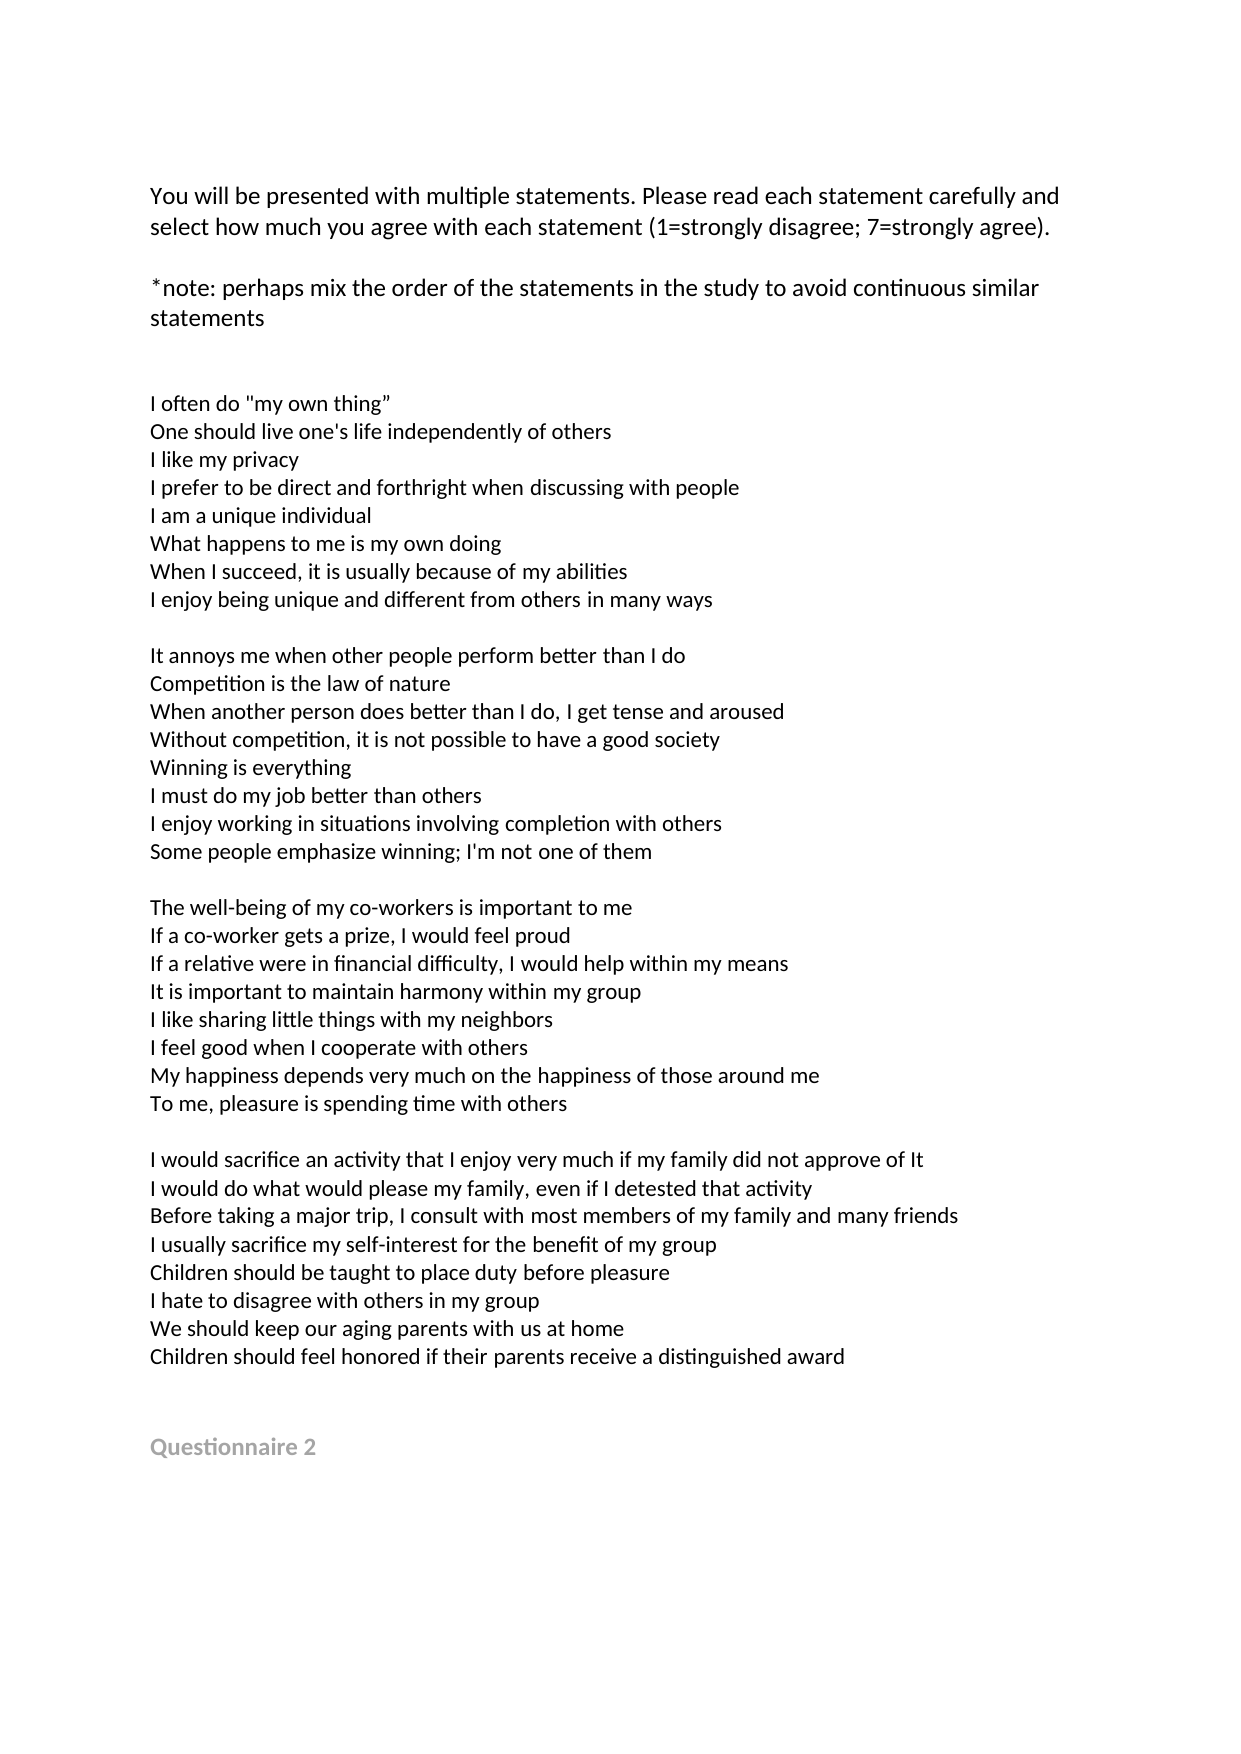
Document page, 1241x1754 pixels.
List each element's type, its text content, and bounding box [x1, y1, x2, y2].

text I would do what would please my family, even if I detested that activity [150, 1174, 1090, 1202]
text If a relative were in financial difficulty, I would help within my means [150, 949, 1090, 977]
text I would sacrifice an activity that I enjoy very much if my family did not approve of It [150, 1146, 1090, 1174]
text If a co-worker gets a prize, I would feel proud [150, 921, 1090, 949]
text I hate to disagree with others in my group [150, 1286, 1090, 1314]
text Children should feel honored if their parents receive a distinguished award [150, 1342, 1090, 1370]
text Children should be taught to place duty before pleasure [150, 1258, 1090, 1286]
text Questionnaire 2 [150, 1431, 1090, 1461]
text I am a unique individual [150, 501, 1090, 529]
text What happens to me is my own doing [150, 529, 1090, 557]
text I often do "my own thing” [150, 389, 1090, 417]
text Competition is the law of nature [150, 669, 1090, 697]
text It annoys me when other people perform better than I do [150, 641, 1090, 669]
text To me, pleasure is spending time with others [150, 1089, 1090, 1118]
text One should live one's life independently of others [150, 417, 1090, 445]
text When I succeed, it is usually because of my abilities [150, 557, 1090, 585]
text I like my privacy [150, 445, 1090, 473]
text It is important to maintain harmony within my group [150, 977, 1090, 1006]
text Before taking a major trip, I consult with most members of my family and many friends [150, 1202, 1090, 1230]
text The well-being of my co-workers is important to me [150, 893, 1090, 921]
text I must do my job better than others [150, 781, 1090, 809]
text When another person does better than I do, I get tense and aroused [150, 697, 1090, 725]
text You will be presented with multiple statements. Please read each statement carefully and select how much you agree with each statement (1=strongly disagree; 7=strongly agree). [150, 181, 1090, 242]
text We should keep our aging parents with us at home [150, 1314, 1090, 1342]
text Winning is everything [150, 753, 1090, 781]
text I feel good when I cooperate with others [150, 1033, 1090, 1062]
text I like sharing little things with my neighbors [150, 1006, 1090, 1033]
text I usually sacrifice my self-interest for the benefit of my group [150, 1230, 1090, 1258]
text I enjoy working in situations involving completion with others [150, 809, 1090, 837]
text I enjoy being unique and different from others in many ways [150, 585, 1090, 613]
text I prefer to be direct and forthright when discussing with people [150, 473, 1090, 501]
text *note: perhaps mix the order of the statements in the study to avoid continuous similar statements [150, 272, 1090, 333]
text Some people emphasize winning; I'm not one of them [150, 837, 1090, 865]
text My happiness depends very much on the happiness of those around me [150, 1062, 1090, 1089]
text Without competition, it is not possible to have a good society [150, 725, 1090, 753]
